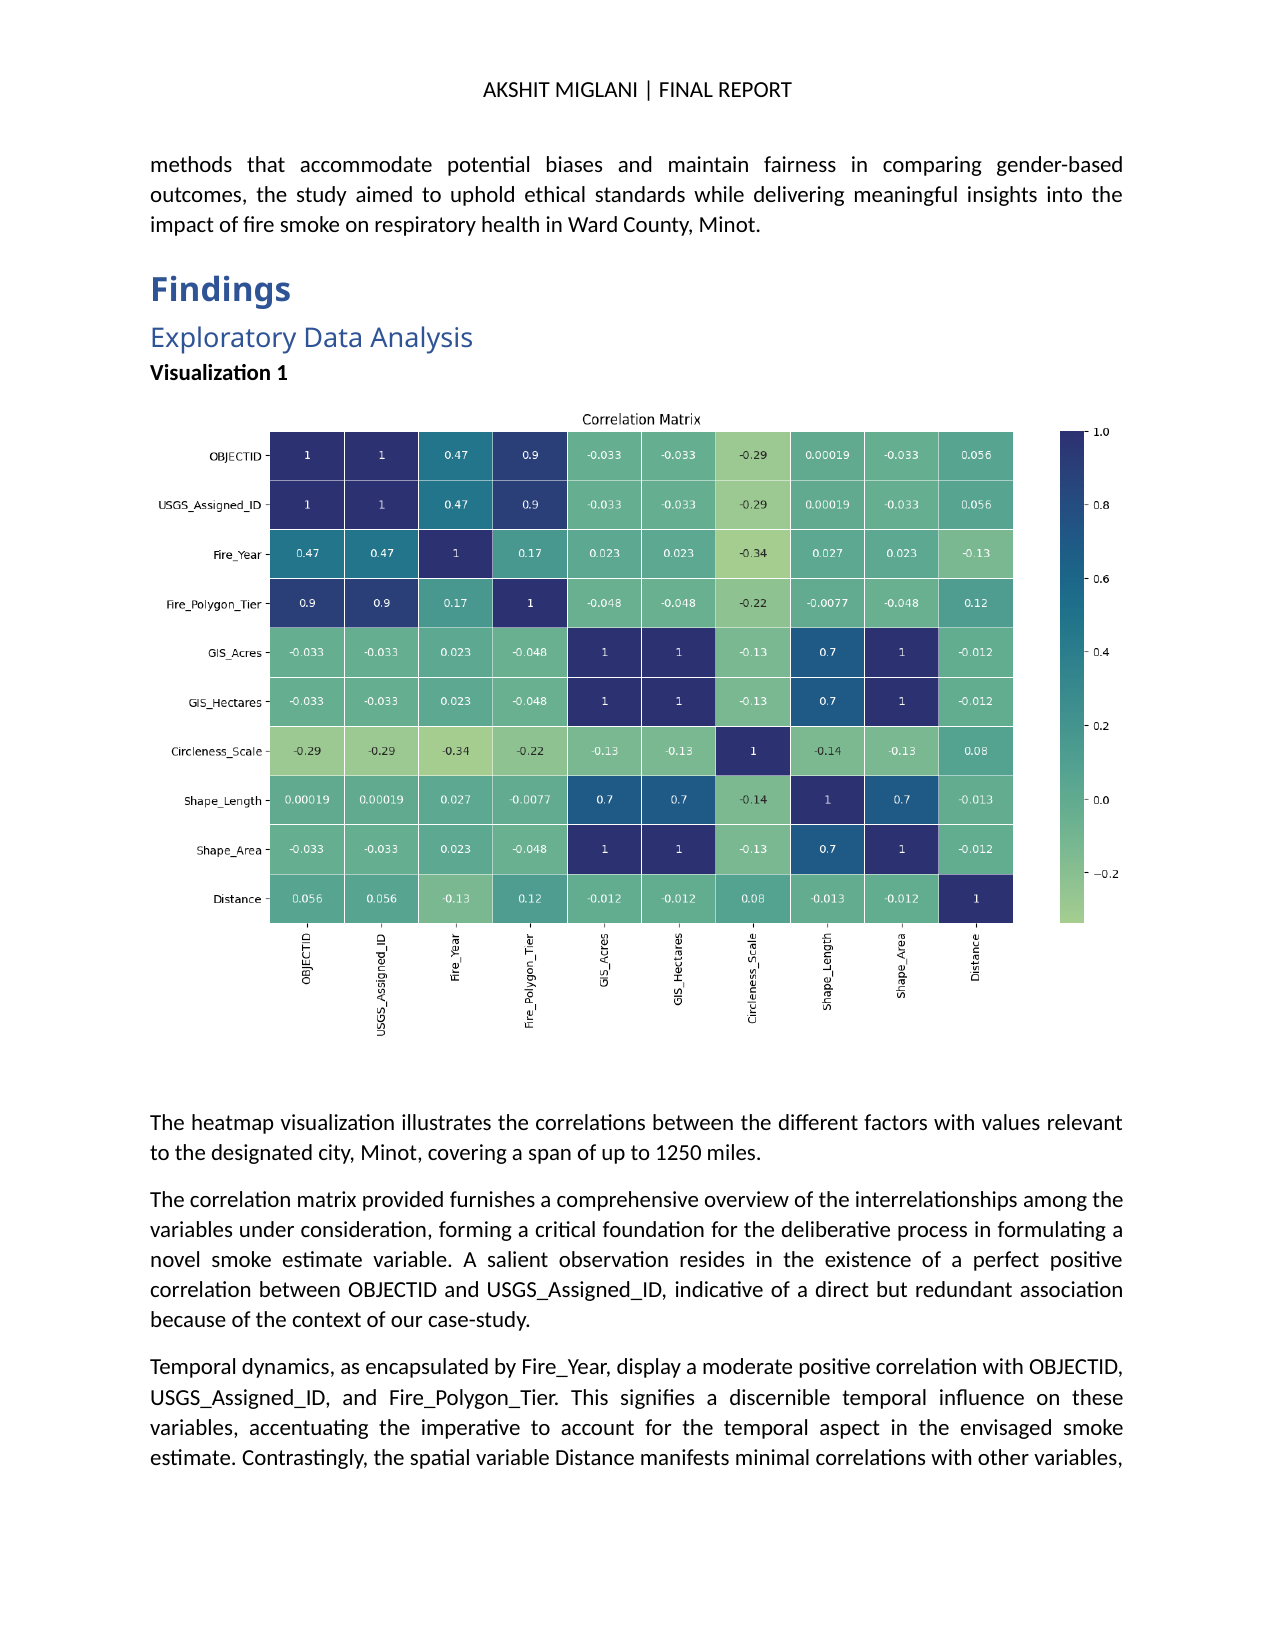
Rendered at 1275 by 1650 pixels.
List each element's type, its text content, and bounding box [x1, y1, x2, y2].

picture [150, 405, 1125, 1042]
text The correlation matrix provided furnishes a comprehensive overview of the interrelationships among the variables under consideration, forming a critical foundation for the deliberative process in formulating a novel smoke estimate variable. A salient observation resides in the existence of a perfect positive correlation between OBJECTID and USGS_Assigned_ID, indicative of a direct but redundant association because of the context of our case-study. [150, 1185, 1125, 1333]
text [150, 1352, 1125, 1471]
text Visualization 1 [150, 358, 1125, 387]
subtitle Findings [150, 266, 1125, 311]
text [150, 150, 1125, 238]
subtitle Exploratory Data Analysis [150, 319, 1125, 356]
text The heatmap visualization illustrates the correlations between the different factors with values relevant to the designated city, Minot, covering a span of up to 1250 miles. [150, 1108, 1125, 1166]
